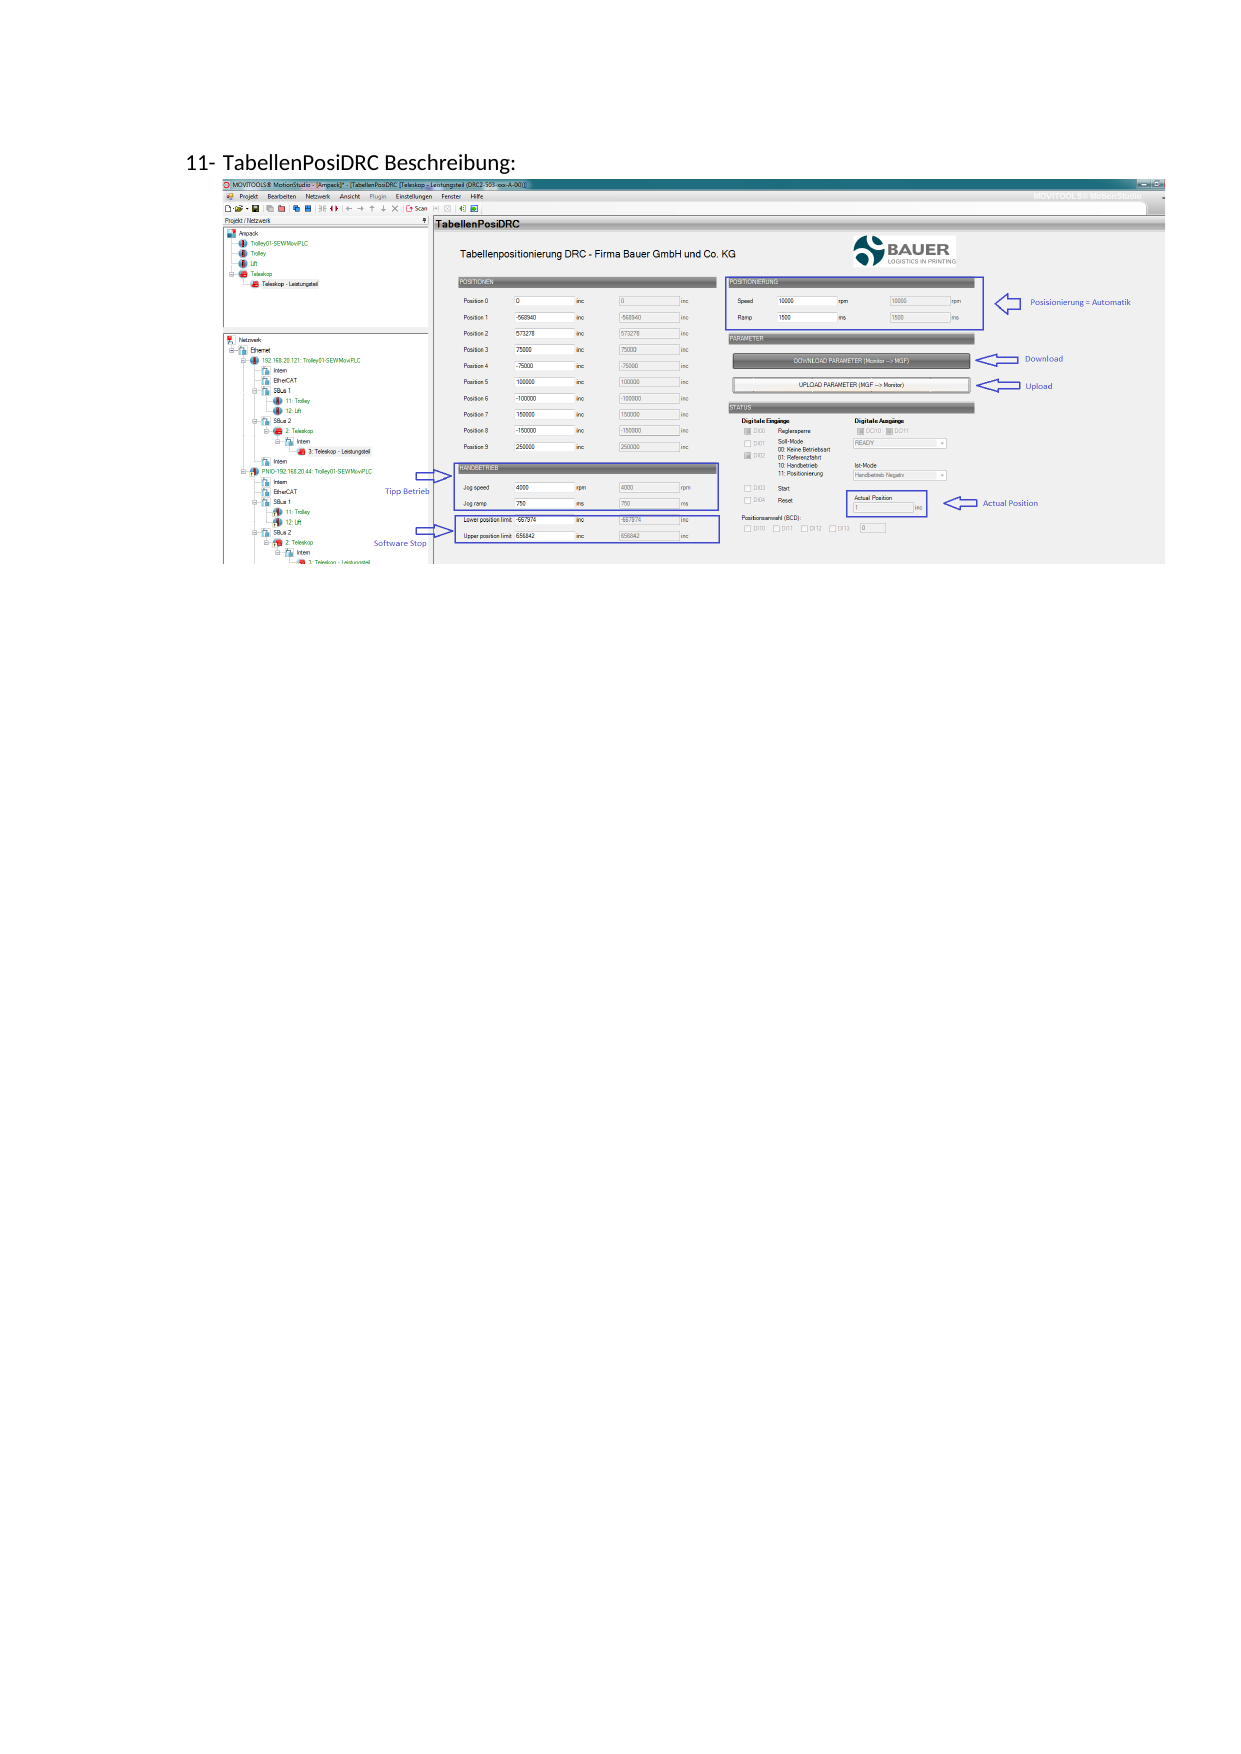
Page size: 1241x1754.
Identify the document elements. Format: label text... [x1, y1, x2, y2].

picture [222, 179, 1166, 564]
list TabellenPosiDRC Beschreibung: [185, 148, 1093, 176]
